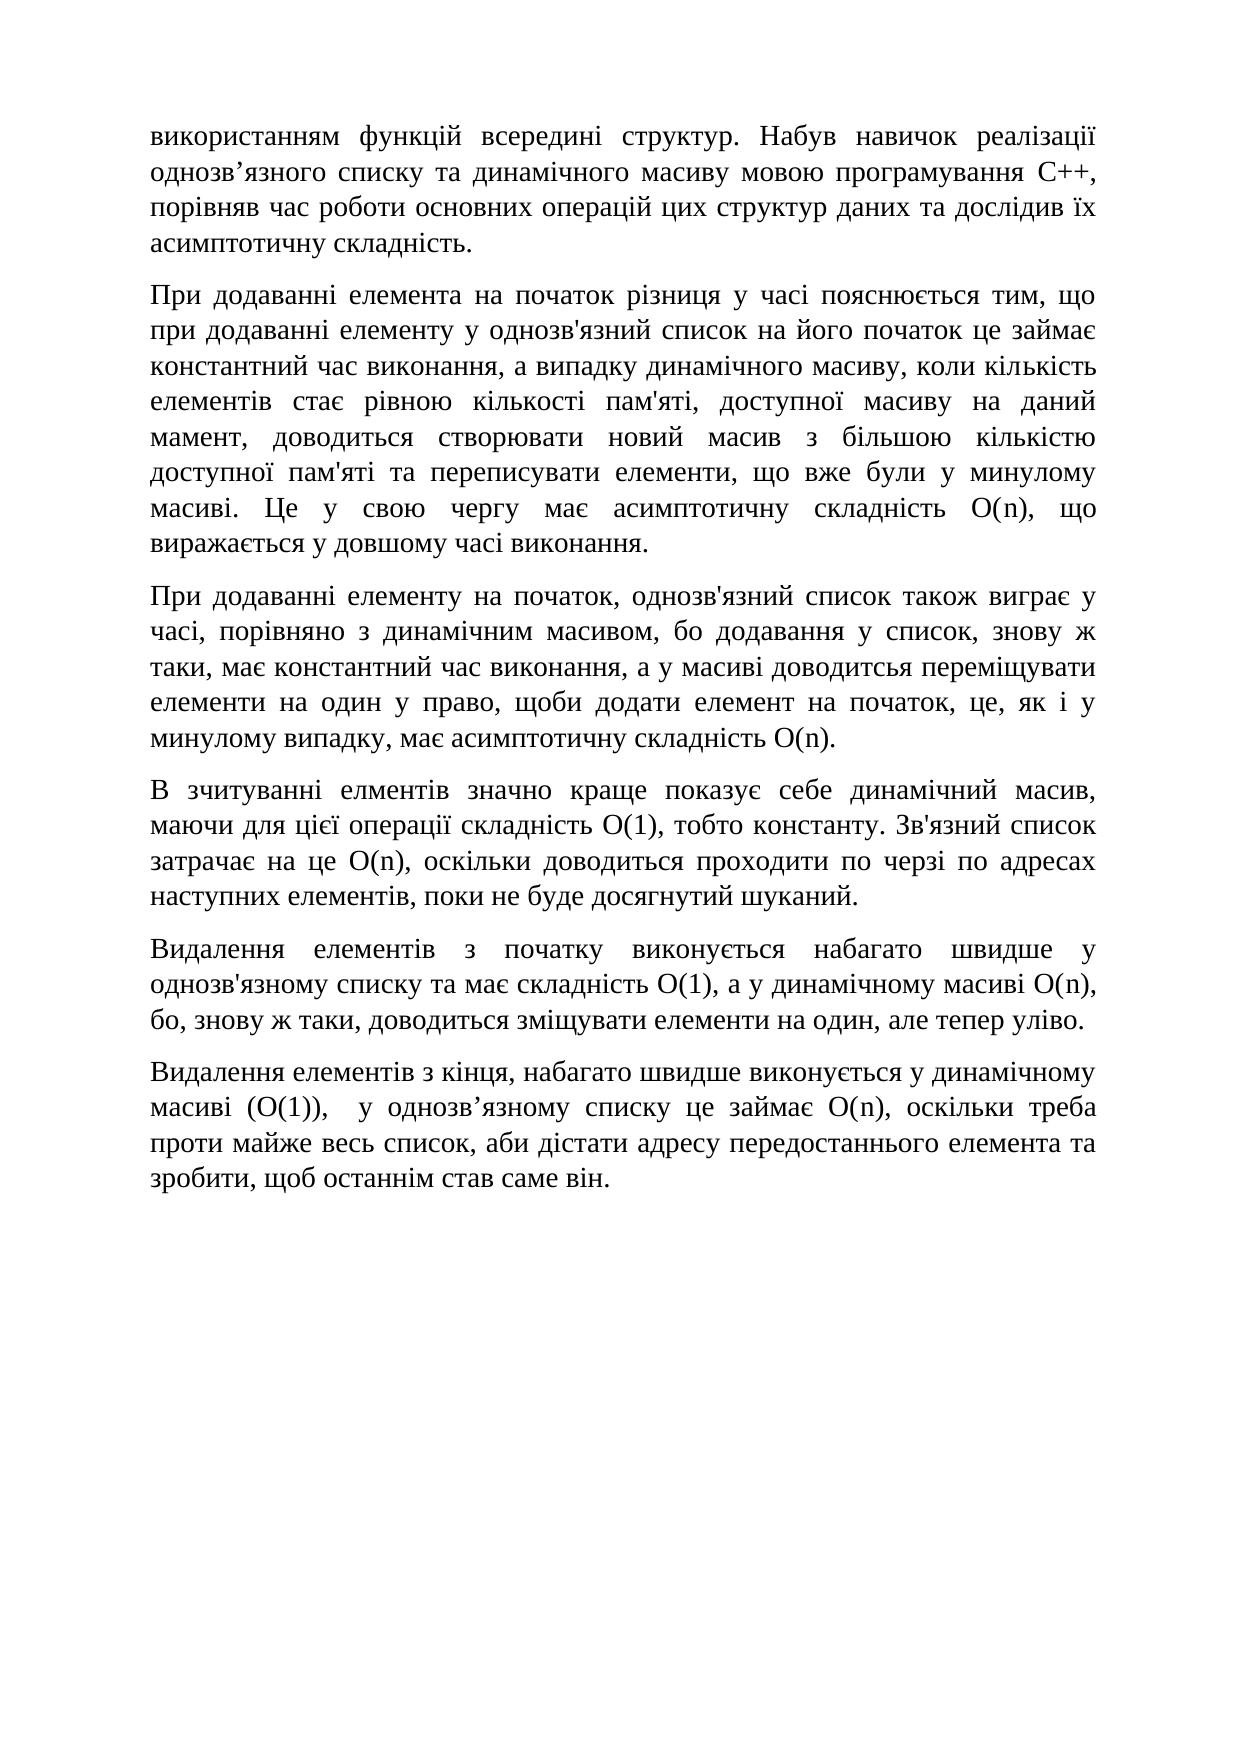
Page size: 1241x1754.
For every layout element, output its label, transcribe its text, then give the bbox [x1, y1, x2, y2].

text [150, 118, 1097, 258]
text Видалення елементів з початку виконується набагато швидше у однозв'язному списку та має складність О(1), а у динамічному масиві О(n), бо, знову ж таки, доводиться зміщувати елементи на один, але тепер уліво. [150, 931, 1097, 1035]
text В зчитуванні елментів значно краще показує себе динамічний масив, маючи для цієї операції складність О(1), тобто константу. Зв'язний список затрачає на це О(n), оскільки доводиться проходити по черзі по адресах наступних елементів, поки не буде досягнутий шуканий. [150, 772, 1097, 912]
text Видалення елементів з кінця, набагато швидше виконується у динамічному масиві (О(1)), у однозв’язному списку це займає О(n), оскільки треба проти майже весь список, аби дістати адресу передостаннього елемента та зробити, щоб останнім став саме він. [150, 1054, 1097, 1194]
text При додаванні елемента на початок різниця у часі пояснюється тим, що при додаванні елементу у однозв'язний список на його початок це займає константний час виконання, а випадку динамічного масиву, коли кількість елементів стає рівною кількості пам'яті, доступної масиву на даний мамент, доводиться створювати новий масив з більшою кількістю доступної пам'яті та переписувати елементи, що вже були у минулому масиві. Це у свою чергу має асимптотичну складність О(n), що виражається у довшому часі виконання. [150, 277, 1097, 559]
text При додаванні елементу на початок, однозв'язний список також виграє у часі, порівняно з динамічним масивом, бо додавання у список, знову ж таки, має константний час виконання, а у масиві доводитсья переміщувати елементи на один у право, щоби додати елемент на початок, це, як і у минулому випадку, має асимптотичну складність О(n). [150, 578, 1097, 753]
